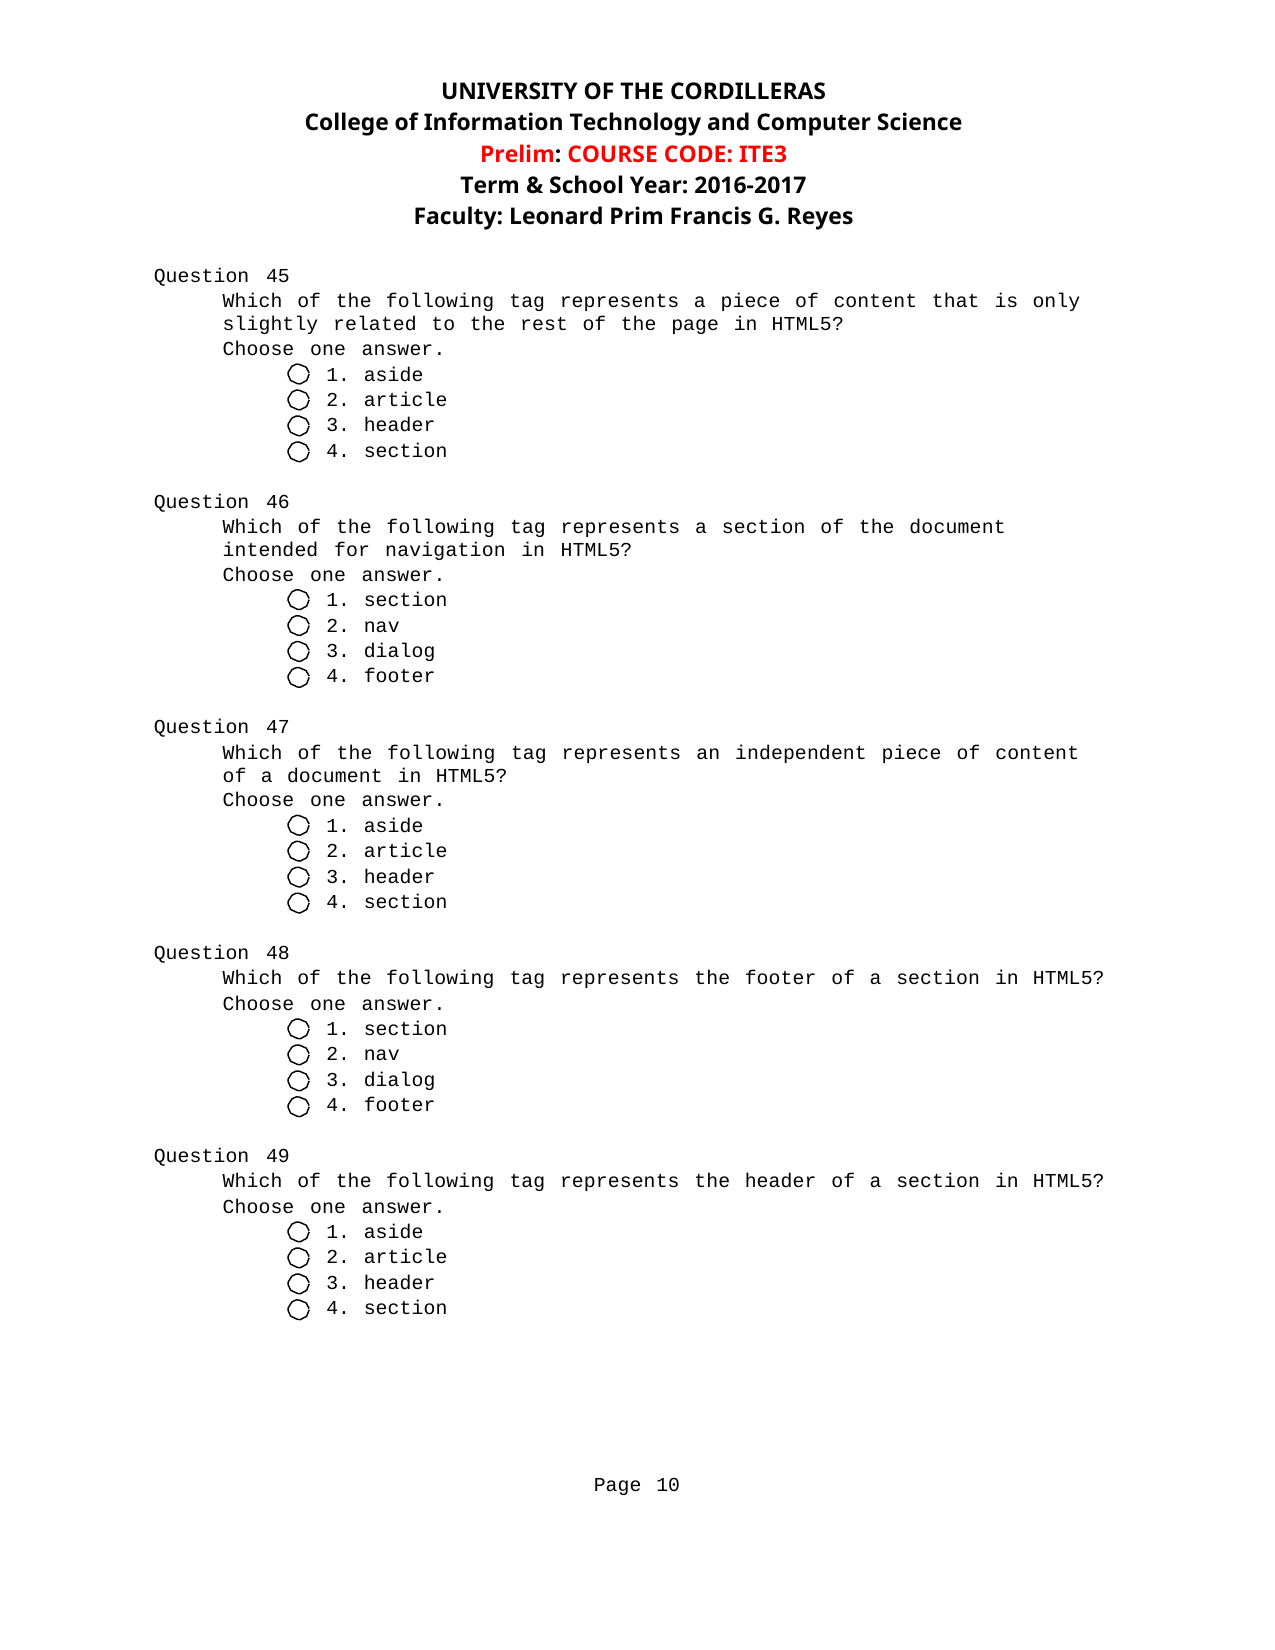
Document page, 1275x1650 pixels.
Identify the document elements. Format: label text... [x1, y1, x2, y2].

text Which of the following tag represents a piece of content that is only slightly related to the rest of the page in HTML5? [222, 291, 1125, 337]
list section [326, 441, 1125, 463]
text Question 49 [153, 1146, 1125, 1168]
list header [326, 867, 1125, 889]
text Question 47 [153, 717, 1125, 740]
list dialog [326, 1069, 1125, 1092]
text Question 48 [153, 943, 1125, 965]
text Which of the following tag represents a section of the document intended for navigation in HTML5? [222, 517, 1100, 562]
text Choose one answer. [222, 565, 1125, 587]
list footer [326, 666, 1125, 689]
list aside [326, 364, 1125, 387]
list dialog [326, 641, 1125, 663]
text Question 45 [153, 266, 1125, 288]
list aside [326, 1222, 1125, 1244]
list header [326, 1273, 1125, 1295]
list section [326, 1019, 1125, 1041]
list section [326, 892, 1125, 914]
list aside [326, 816, 1125, 838]
list nav [326, 1044, 1125, 1067]
text Which of the following tag represents the header of a section in HTML5? Choose one answer. [222, 1171, 1125, 1219]
list header [326, 415, 1125, 438]
list article [326, 841, 1125, 863]
list section [326, 590, 1125, 612]
text Question 46 [153, 492, 1125, 514]
text Which of the following tag represents an independent piece of content of a document in HTML5? [222, 743, 1100, 788]
text Which of the following tag represents the footer of a section in HTML5? Choose one answer. [222, 968, 1125, 1016]
list nav [326, 616, 1125, 638]
list article [326, 1247, 1125, 1269]
list section [326, 1298, 1125, 1320]
text Choose one answer. [222, 339, 1125, 361]
list article [326, 390, 1125, 412]
list footer [326, 1095, 1125, 1117]
text Choose one answer. [222, 790, 1125, 813]
